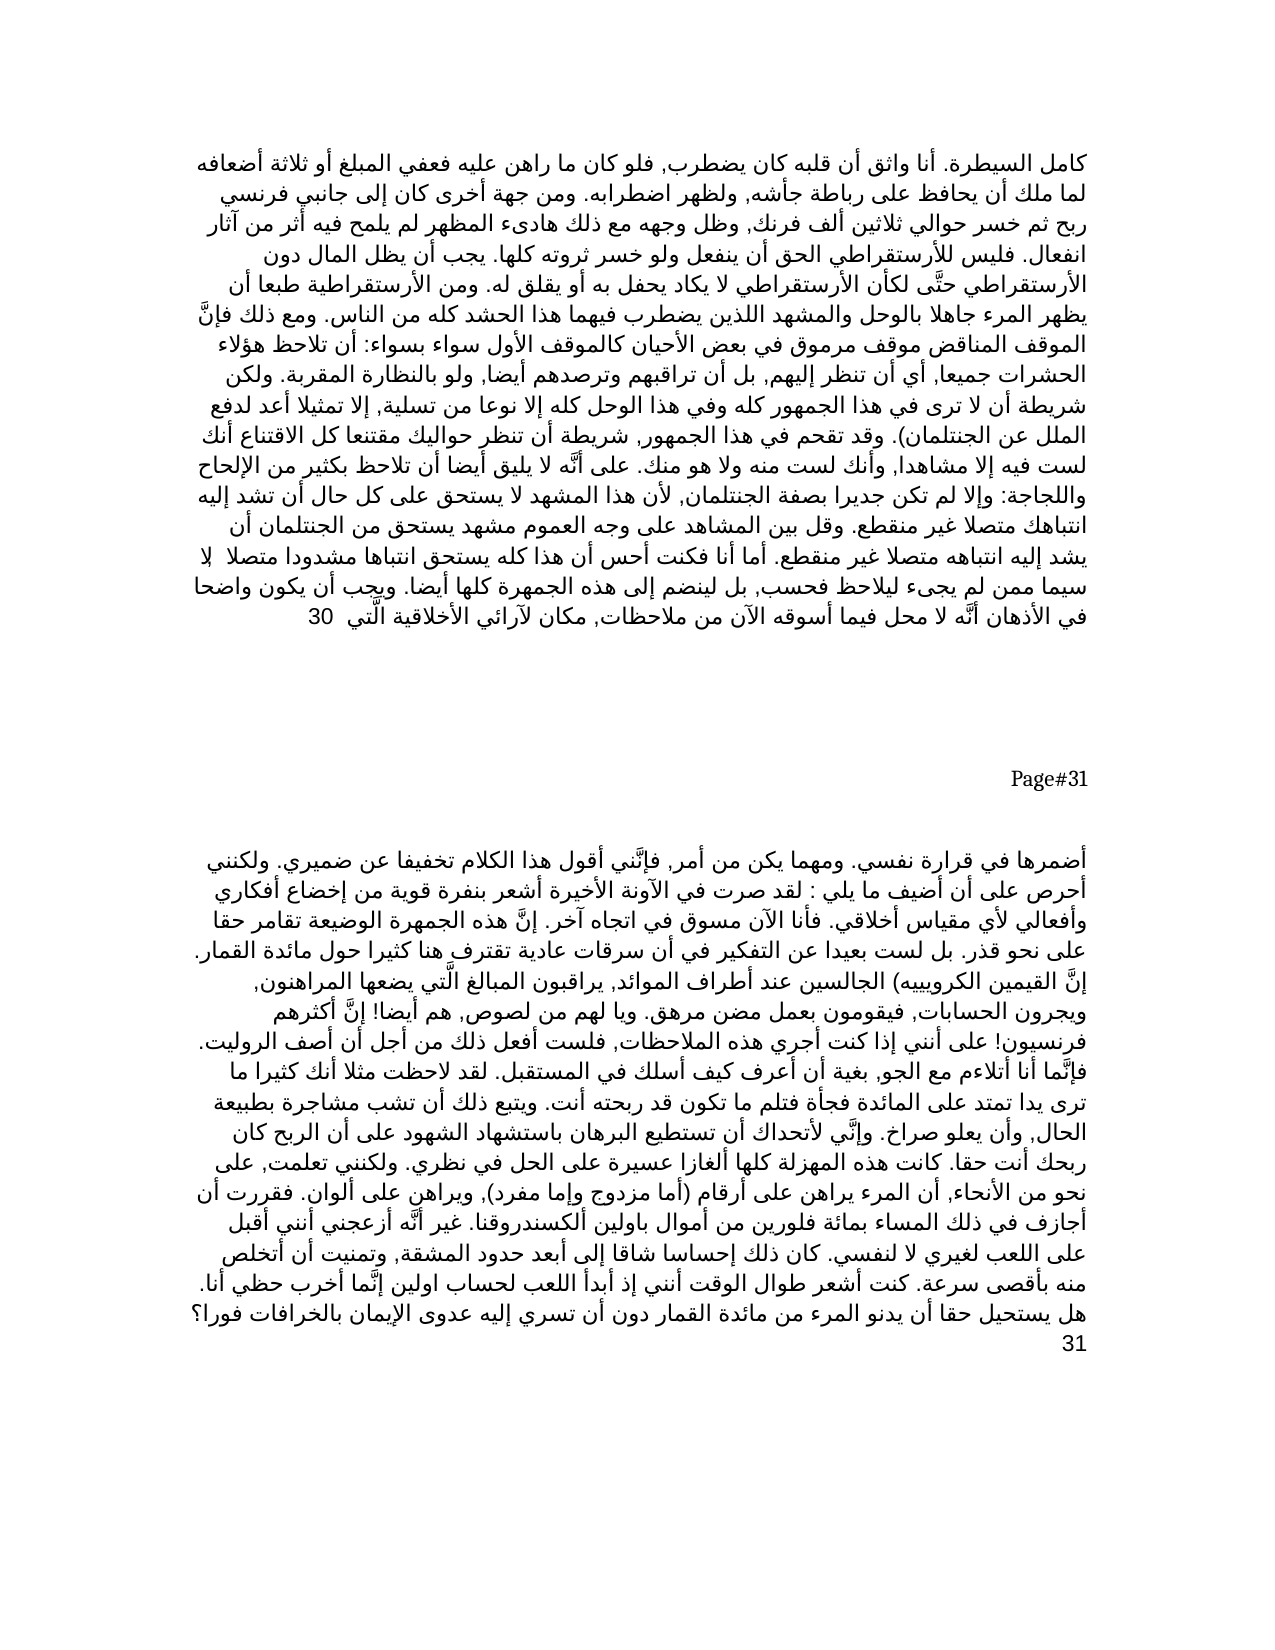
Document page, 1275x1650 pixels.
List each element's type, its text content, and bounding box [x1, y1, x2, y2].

text Page#31 [187, 766, 1087, 822]
text كامل السيطرة. أنا واثق أن قلبه كان يضطرب, فلو كان ما راهن عليه فعفي المبلغ أو ثلاثة أضعافه لما ملك أن يحافظ على رباطة جأشه, ولظهر اضطرابه. ومن جهة أخرى كان إلى جانبي فرنسي ربح ثم خسر حوالي ثلاثين ألف فرنك, وظل وجهه مع ذلك هادىء المظهر لم يلمح فيه أثر من آثار انفعال. فليس للأرستقراطي الحق أن ينفعل ولو خسر ثروته كلها. يجب أن يظل المال دون الأرستقراطي حتَّى لكأن الأرستقراطي لا يكاد يحفل به أو يقلق له. ومن الأرستقراطية طبعا أن يظهر المرء جاهلا بالوحل والمشهد اللذين يضطرب فيهما هذا الحشد كله من الناس. ومع ذلك فإنَّ الموقف المناقض موقف مرموق في بعض الأحيان كالموقف الأول سواء بسواء: أن تلاحظ هؤلاء الحشرات جميعا, أي أن تنظر إليهم, بل أن تراقبهم وترصدهم أيضا, ولو بالنظارة المقربة. ولكن شريطة أن لا ترى في هذا الجمهور كله وفي هذا الوحل كله إلا نوعا من تسلية, إلا تمثيلا أعد لدفع الملل عن الجنتلمان). وقد تقحم في هذا الجمهور, شريطة أن تنظر حواليك مقتنعا كل الاقتناع أنك لست فيه إلا مشاهدا, وأنك لست منه ولا هو منك. على أنَّه لا يليق أيضا أن تلاحظ بكثير من الإلحاح واللجاجة: وإلا لم تكن جديرا بصفة الجنتلمان, لأن هذا المشهد لا يستحق على كل حال أن تشد إليه انتباهك متصلا غير منقطع. وقل بين المشاهد على وجه العموم مشهد يستحق من الجنتلمان أن يشد إليه انتباهه متصلا غير منقطع. أما أنا فكنت أحس أن هذا كله يستحق انتباها مشدودا متصلا, لا سيما ممن لم يجىء ليلاحظ فحسب, بل لينضم إلى هذه الجمهرة كلها أيضا. ويجب أن يكون واضحا في الأذهان أنَّه لا محل فيما أسوقه الآن من ملاحظات, مكان لآرائي الأخلاقية الَّتي 30 [187, 150, 1087, 660]
text أضمرها في قرارة نفسي. ومهما يكن من أمر, فإنَّني أقول هذا الكلام تخفيفا عن ضميري. ولكنني أحرص على أن أضيف ما يلي : لقد صرت في الآونة الأخيرة أشعر بنفرة قوية من إخضاع أفكاري وأفعالي لأي مقياس أخلاقي. فأنا الآن مسوق في اتجاه آخر. إنَّ هذه الجمهرة الوضيعة تقامر حقا على نحو قذر. بل لست بعيدا عن التفكير في أن سرقات عادية تقترف هنا كثيرا حول مائدة القمار. إنَّ القيمين الكرويييه) الجالسين عند أطراف الموائد, يراقبون المبالغ الَّتي يضعها المراهنون, ويجرون الحسابات, فيقومون بعمل مضن مرهق. ويا لهم من لصوص, هم أيضا! إنَّ أكثرهم فرنسيون! على أنني إذا كنت أجري هذه الملاحظات, فلست أفعل ذلك من أجل أن أصف الروليت. فإنَّما أنا أتلاءم مع الجو, بغية أن أعرف كيف أسلك في المستقبل. لقد لاحظت مثلا أنك كثيرا ما ترى يدا تمتد على المائدة فجأة فتلم ما تكون قد ربحته أنت. ويتبع ذلك أن تشب مشاجرة بطبيعة الحال, وأن يعلو صراخ. وإنَّي لأتحداك أن تستطيع البرهان باستشهاد الشهود على أن الربح كان ربحك أنت حقا. كانت هذه المهزلة كلها ألغازا عسيرة على الحل في نظري. ولكنني تعلمت, على نحو من الأنحاء, أن المرء يراهن على أرقام (أما مزدوج وإما مفرد), ويراهن على ألوان. فقررت أن أجازف في ذلك المساء بمائة فلورين من أموال باولين ألكسندروقنا. غير أنَّه أزعجني أنني أقبل على اللعب لغيري لا لنفسي. كان ذلك إحساسا شاقا إلى أبعد حدود المشقة, وتمنيت أن أتخلص منه بأقصى سرعة. كنت أشعر طوال الوقت أنني إذ أبدأ اللعب لحساب اولين إنَّما أخرب حظي أنا. هل يستحيل حقا أن يدنو المرء من مائدة القمار دون أن تسري إليه عدوى الإيمان بالخرافات فورا؟ 31 [187, 847, 1087, 1387]
